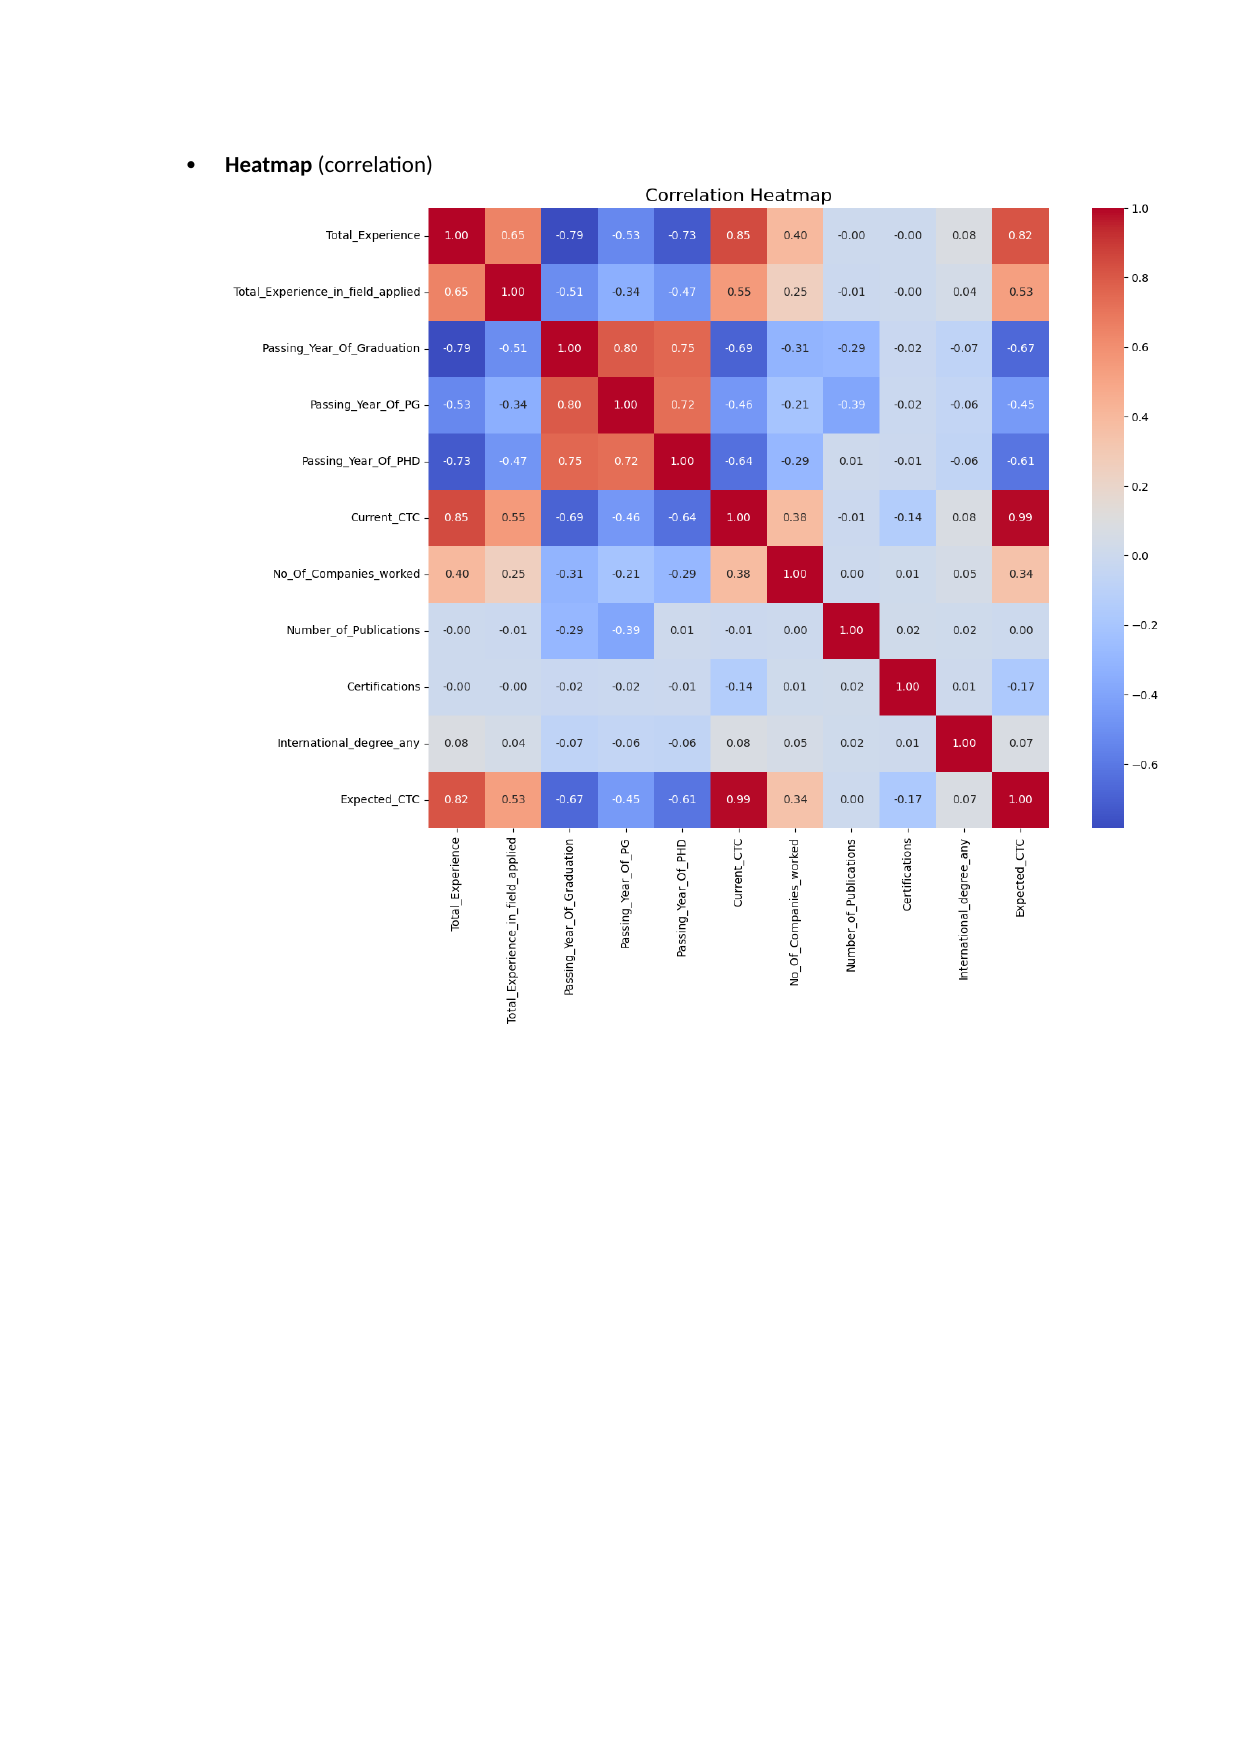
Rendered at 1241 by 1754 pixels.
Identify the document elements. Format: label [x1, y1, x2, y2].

picture [225, 180, 1166, 1031]
